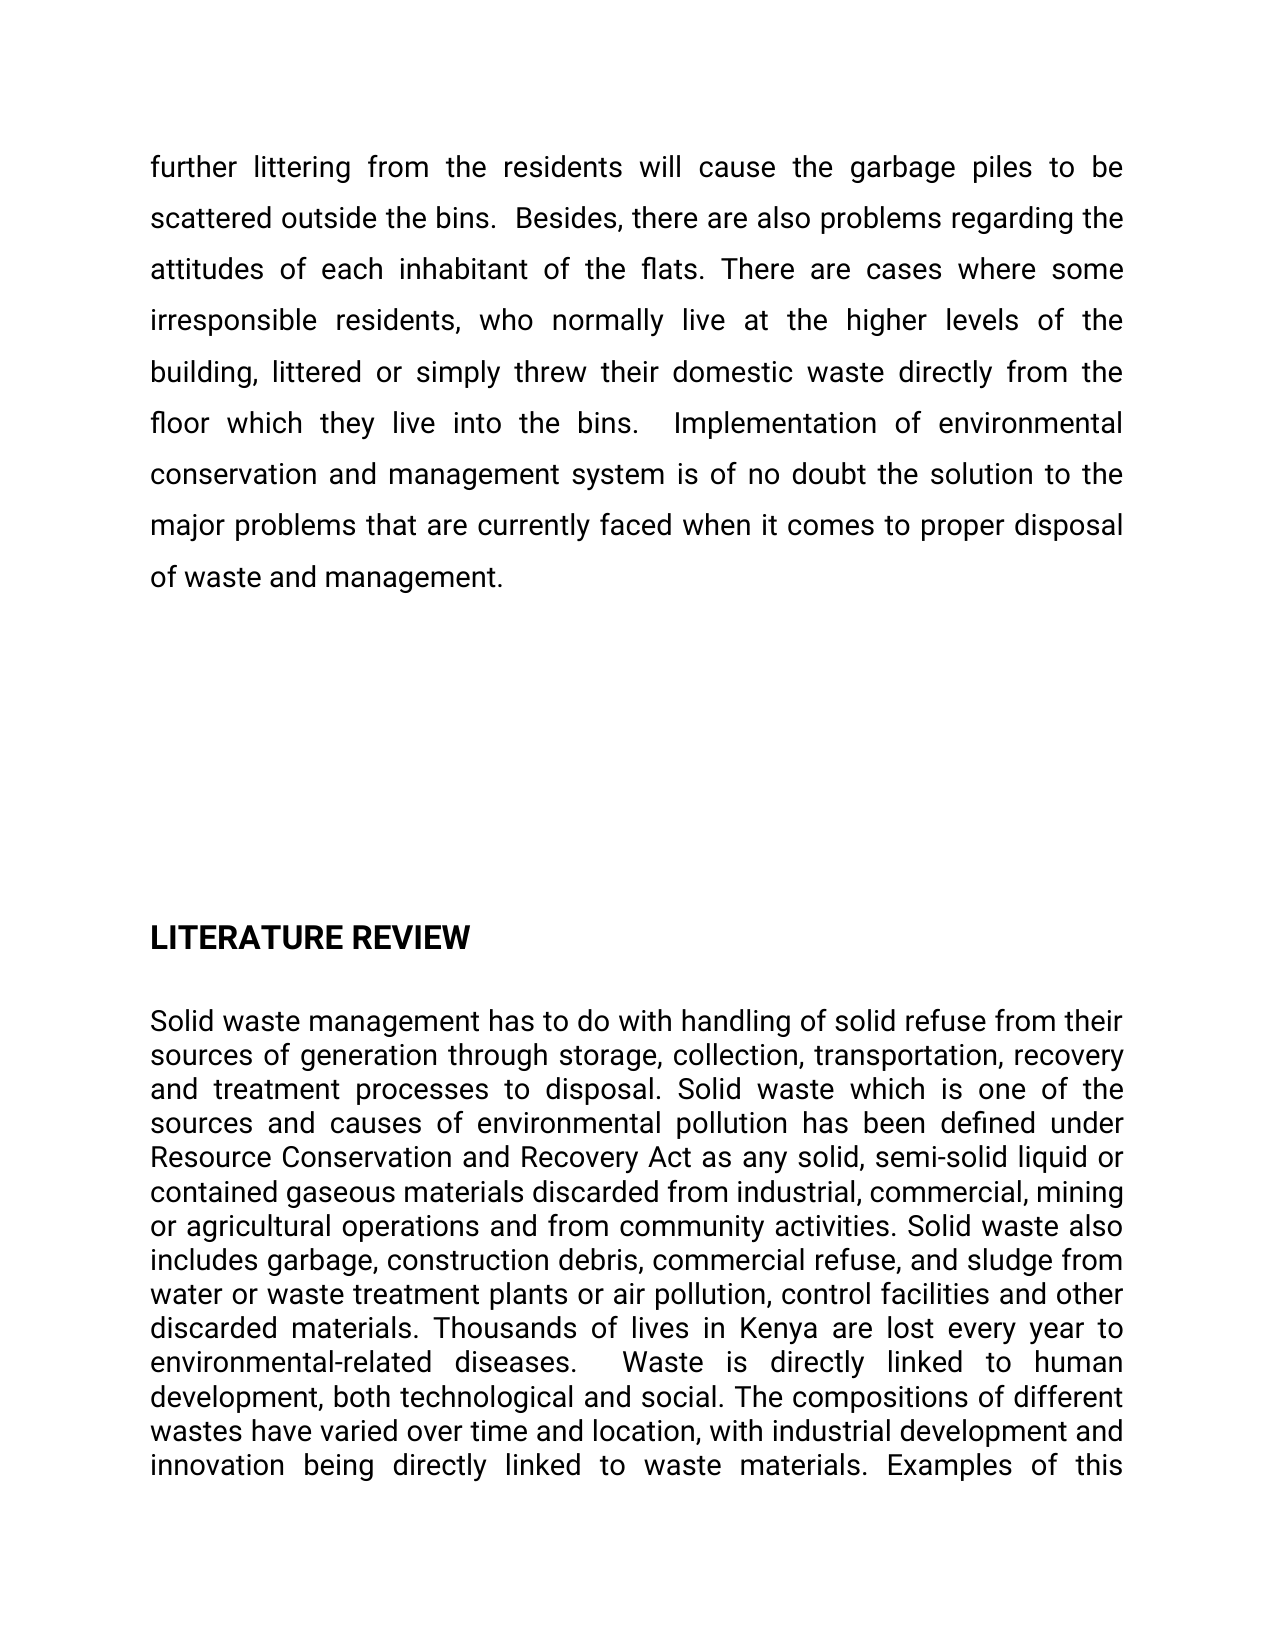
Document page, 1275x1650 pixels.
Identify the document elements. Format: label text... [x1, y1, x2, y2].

text LITERATURE REVIEW [150, 919, 1125, 958]
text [150, 1004, 1125, 1482]
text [150, 150, 1125, 594]
